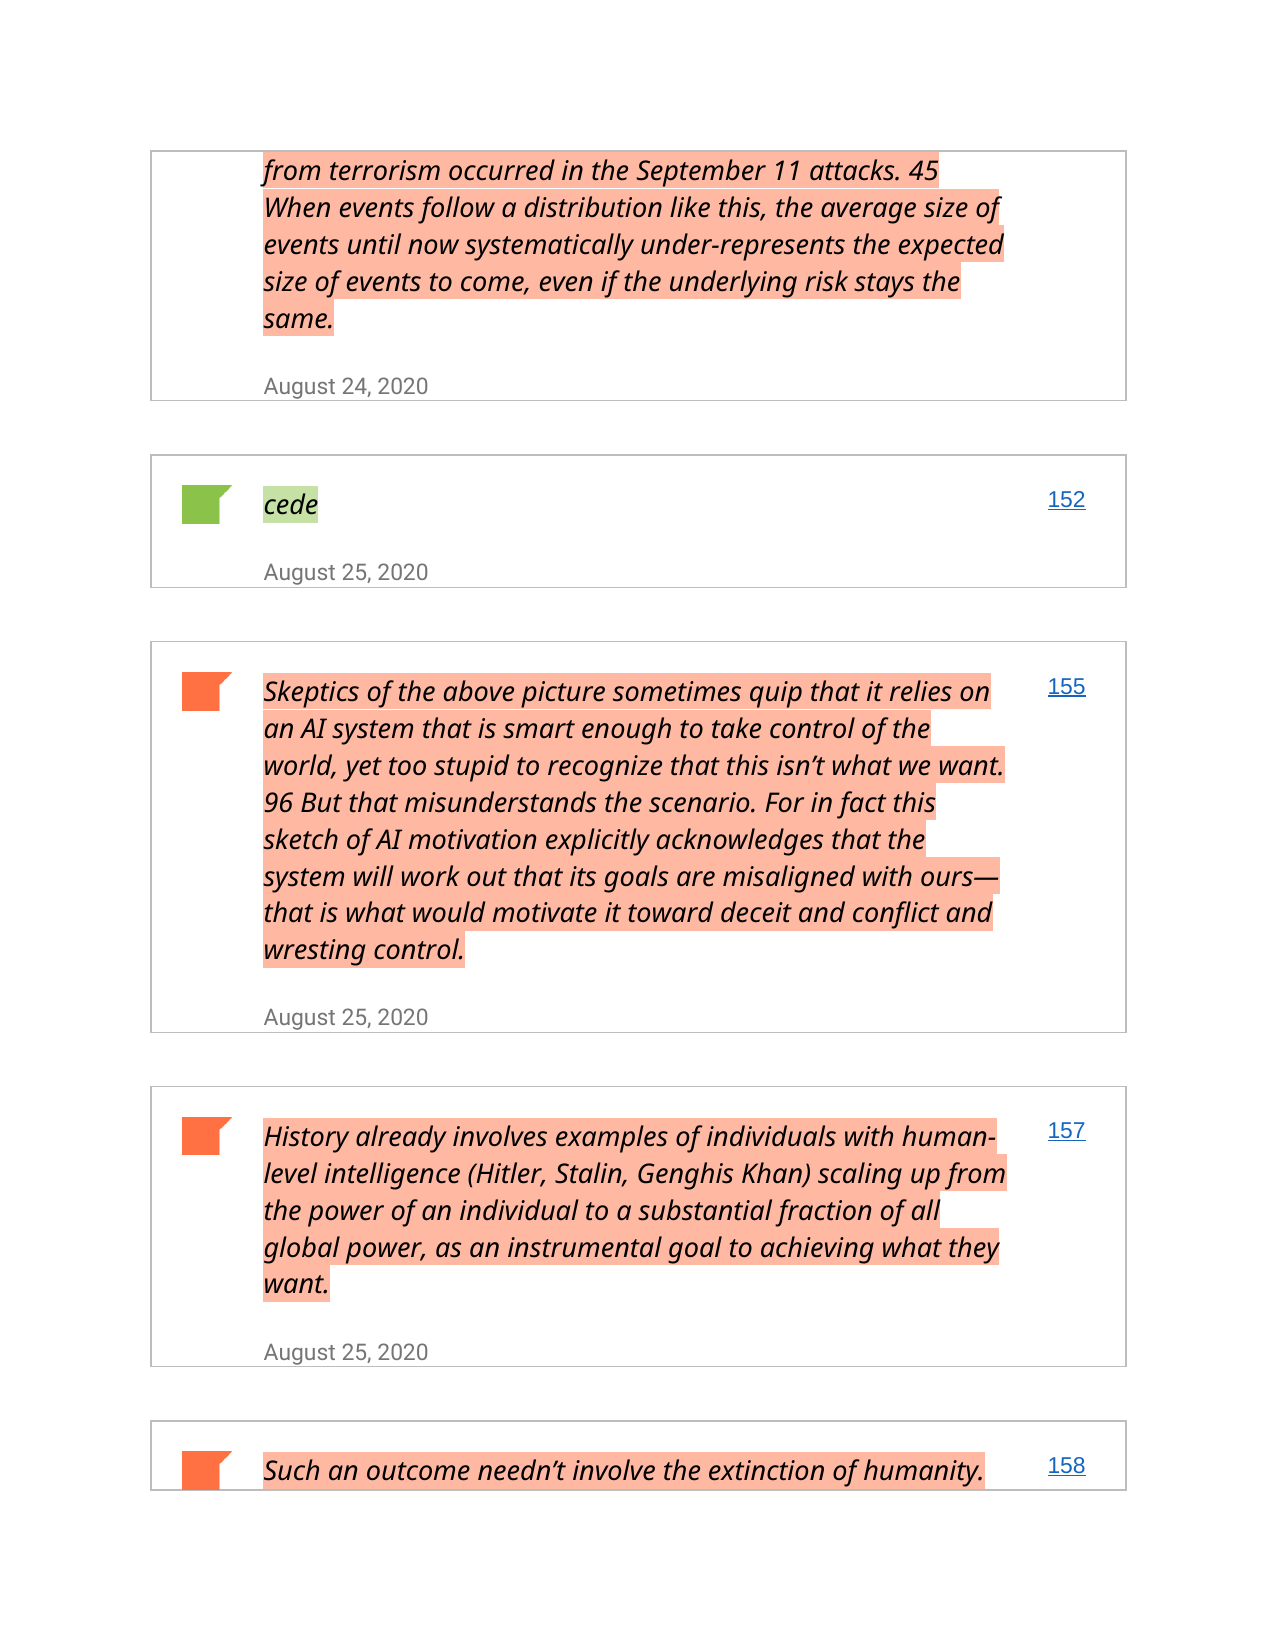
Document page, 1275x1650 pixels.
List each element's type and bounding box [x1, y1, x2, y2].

table_header [152, 456, 1125, 587]
picture [182, 672, 232, 711]
table_header [152, 152, 1125, 400]
picture [182, 1117, 232, 1155]
picture [182, 1451, 232, 1490]
table_header [152, 1087, 1125, 1366]
picture [182, 485, 232, 524]
table_header [152, 642, 1125, 1031]
table_header [152, 1422, 1125, 1489]
